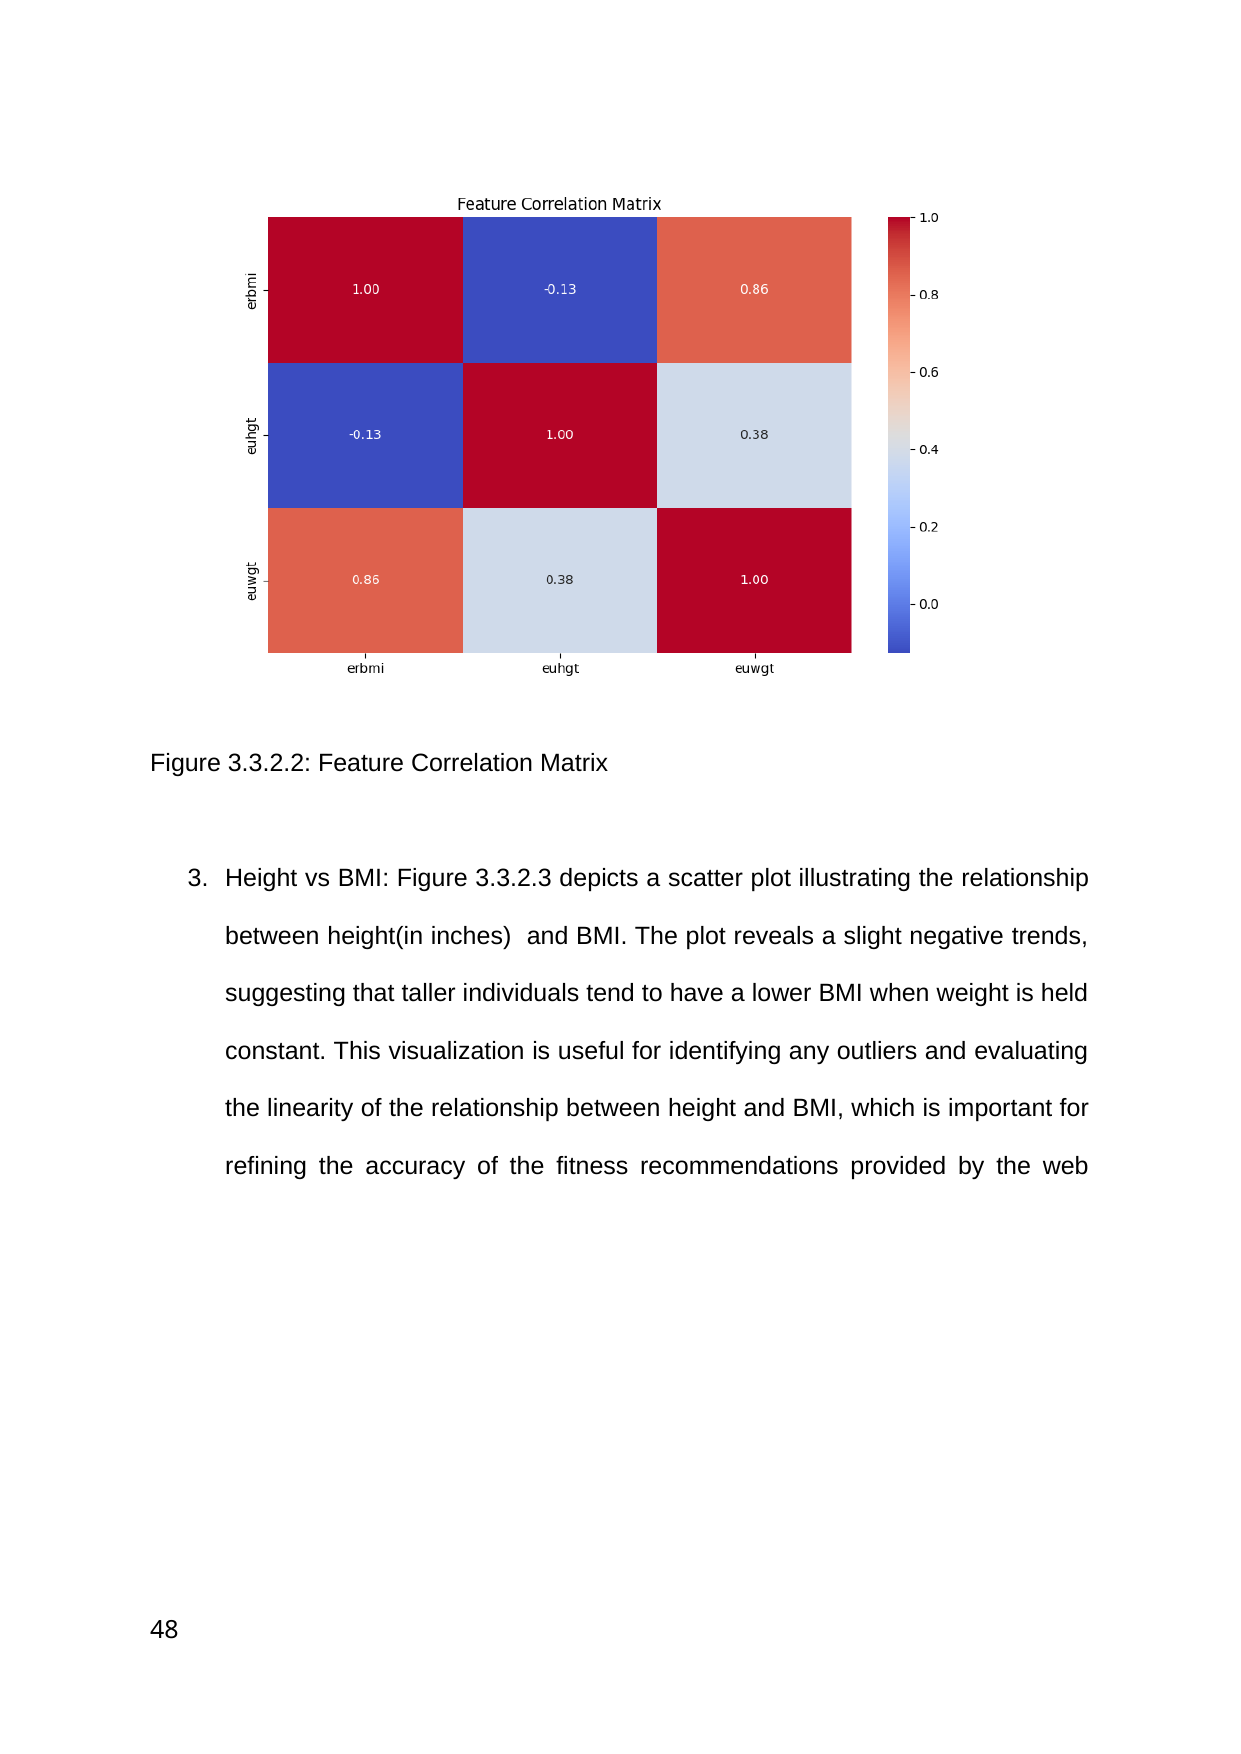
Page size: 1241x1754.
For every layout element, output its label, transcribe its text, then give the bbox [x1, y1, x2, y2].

text Figure 3.3.2.2: Feature Correlation Matrix [150, 748, 1090, 777]
picture [150, 150, 1091, 715]
list Height vs BMI: Figure 3.3.2.3 depicts a scatter plot illustrating the relationship between height(in inches) and BMI. The plot reveals a slight negative trends, suggesting that taller individuals tend to have a lower BMI when weight is held constant. This visualization is useful for identifying any outliers and evaluating the linearity of the relationship between height and BMI, which is important for refining the accuracy of the fitness recommendations provided by the web application. [187, 863, 1090, 1179]
